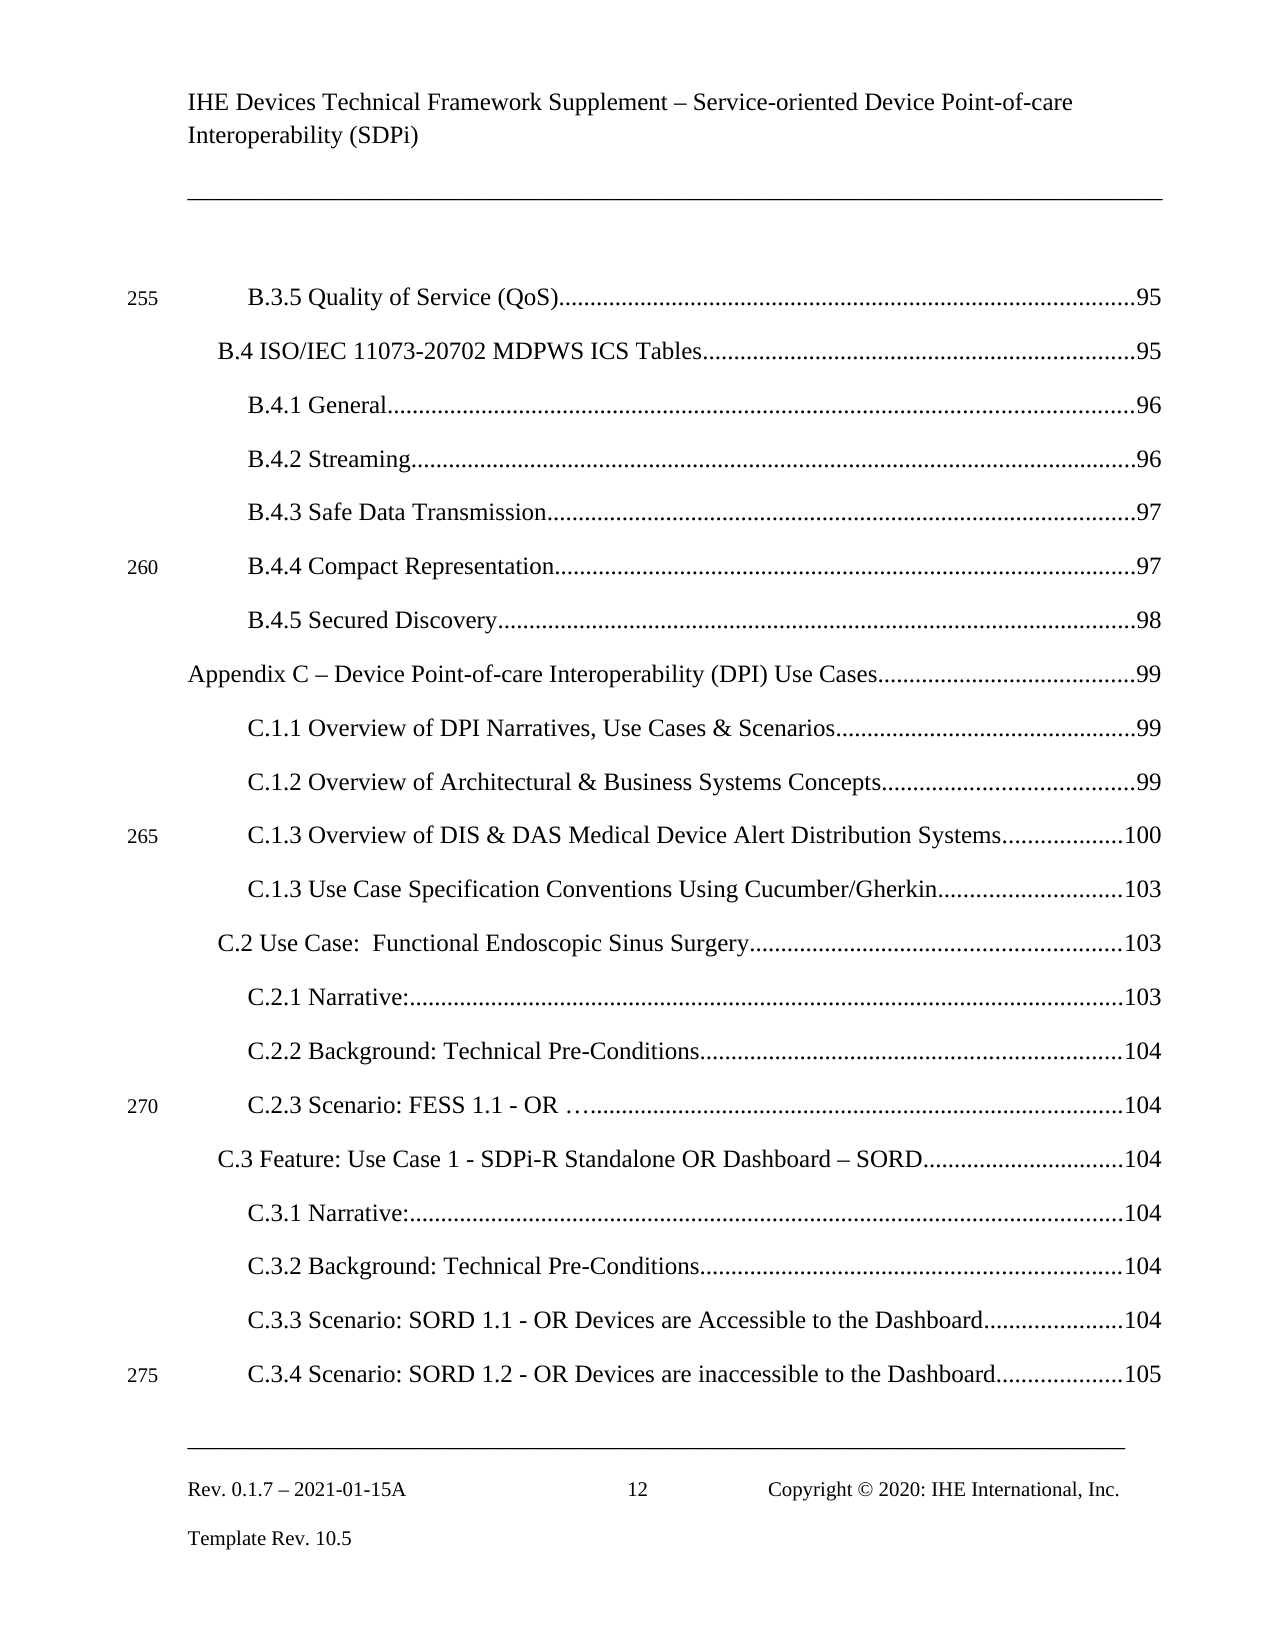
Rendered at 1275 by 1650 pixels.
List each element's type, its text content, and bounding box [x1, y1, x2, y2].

text C.2 Use Case: Functional Endoscopic Sinus Surgery 103 [217, 928, 1162, 957]
text C.3.4 Scenario: SORD 1.2 - OR Devices are inaccessible to the Dashboard 105 [247, 1359, 1162, 1388]
text C.2.1 Narrative: 103 [247, 982, 1162, 1011]
text B.4.3 Safe Data Transmission 97 [247, 497, 1162, 526]
text C.3 Feature: Use Case 1 - SDPi-R Standalone OR Dashboard – SORD 104 [217, 1144, 1162, 1172]
text C.3.3 Scenario: SORD 1.1 - OR Devices are Accessible to the Dashboard 104 [247, 1305, 1162, 1334]
text B.4.2 Streaming 96 [247, 444, 1162, 472]
text C.2.3 Scenario: FESS 1.1 - OR … 104 [247, 1090, 1162, 1119]
text C.3.2 Background: Technical Pre-Conditions 104 [247, 1251, 1162, 1280]
text B.4.1 General 96 [247, 390, 1162, 418]
text C.1.1 Overview of DPI Narratives, Use Cases & Scenarios 99 [247, 713, 1162, 742]
text B.4.4 Compact Representation 97 [247, 551, 1162, 580]
text C.1.2 Overview of Architectural & Business Systems Concepts 99 [247, 767, 1162, 796]
text C.2.2 Background: Technical Pre-Conditions 104 [247, 1036, 1162, 1065]
text B.3.5 Quality of Service (QoS) 95 [247, 282, 1162, 311]
text C.3.1 Narrative: 104 [247, 1198, 1162, 1226]
text C.1.3 Use Case Specification Conventions Using Cucumber/Gherkin 103 [247, 874, 1162, 903]
text B.4.5 Secured Discovery 98 [247, 605, 1162, 634]
text C.1.3 Overview of DIS & DAS Medical Device Alert Distribution Systems 100 [247, 821, 1162, 849]
text B.4 ISO/IEC 11073-20702 MDPWS ICS Tables 95 [217, 336, 1162, 365]
text Appendix C – Device Point-of-care Interoperability (DPI) Use Cases 99 [187, 659, 1162, 688]
